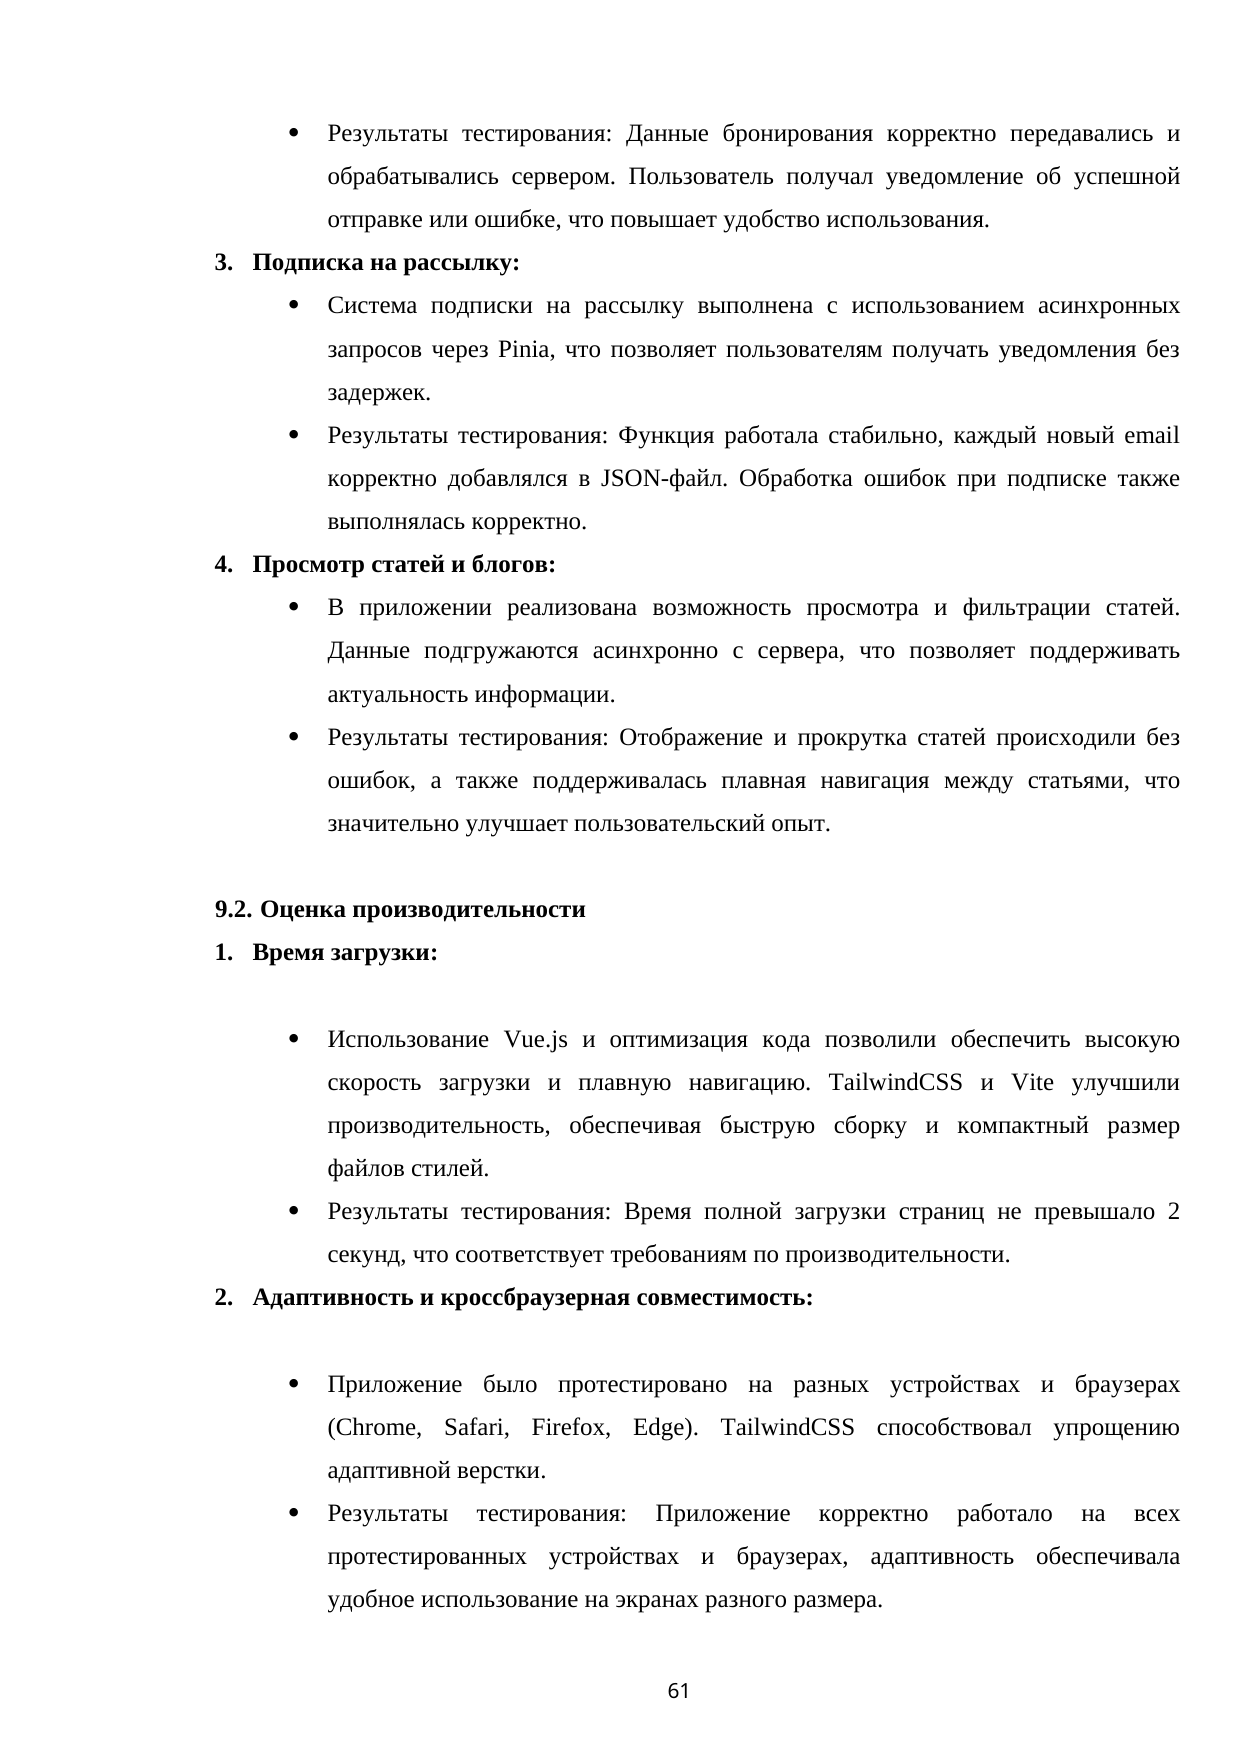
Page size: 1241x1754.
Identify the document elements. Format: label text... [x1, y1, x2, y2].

list Приложение было протестировано на разных устройствах и браузерах (Chrome, Safari, Firefox, Edge). TailwindCSS способствовал упрощению адаптивной верстки. [289, 1369, 1181, 1484]
list Результаты тестирования: Функция работала стабильно, каждый новый email корректно добавлялся в JSON-файл. Обработка ошибок при подписке также выполнялась корректно. [289, 420, 1181, 535]
list Результаты тестирования: Отображение и прокрутка статей происходили без ошибок, а также поддерживалась плавная навигация между статьями, что значительно улучшает пользовательский опыт. [289, 722, 1181, 837]
list Результаты тестирования: Приложение корректно работало на всех протестированных устройствах и браузерах, адаптивность обеспечивала удобное использование на экранах разного размера. [289, 1498, 1181, 1613]
list Оценка производительности [215, 894, 1181, 923]
list Просмотр статей и блогов: [214, 549, 1181, 578]
list Подписка на рассылку: [214, 247, 1181, 276]
list Результаты тестирования: Время полной загрузки страниц не превышало 2 секунд, что соответствует требованиям по производительности. [289, 1196, 1181, 1268]
list В приложении реализована возможность просмотра и фильтрации статей. Данные подгружаются асинхронно с сервера, что позволяет поддерживать актуальность информации. [289, 592, 1181, 707]
list Время загрузки: [214, 937, 1181, 966]
list Использование Vue.js и оптимизация кода позволили обеспечить высокую скорость загрузки и плавную навигацию. TailwindCSS и Vite улучшили производительность, обеспечивая быструю сборку и компактный размер файлов стилей. [289, 1024, 1181, 1182]
list Система подписки на рассылку выполнена с использованием асинхронных запросов через Pinia, что позволяет пользователям получать уведомления без задержек. [289, 291, 1181, 406]
list Результаты тестирования: Данные бронирования корректно передавались и обрабатывались сервером. Пользователь получал уведомление об успешной отправке или ошибке, что повышает удобство использования. [289, 118, 1181, 233]
list Адаптивность и кроссбраузерная совместимость: [214, 1282, 1181, 1311]
